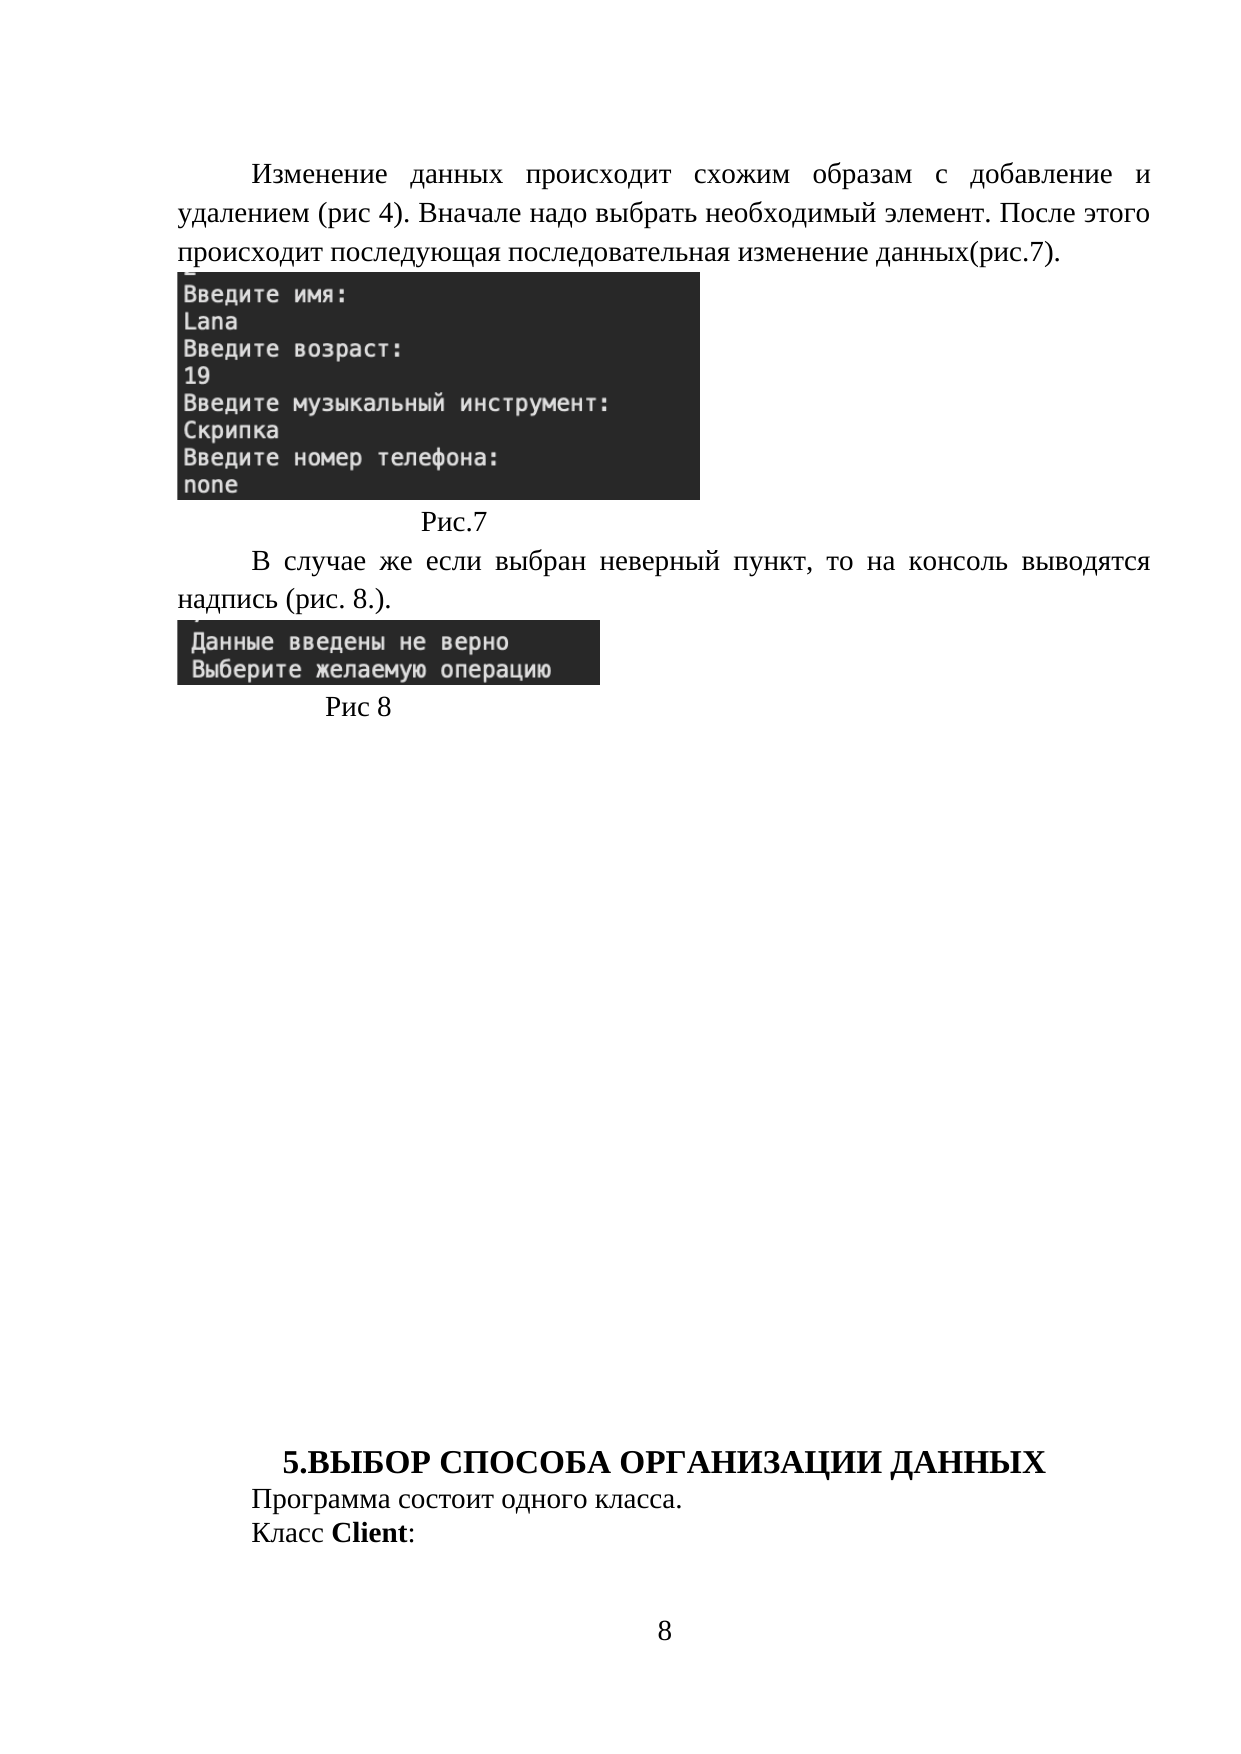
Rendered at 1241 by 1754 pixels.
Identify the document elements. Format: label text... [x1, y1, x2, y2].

subtitle 5.ВЫБОР СПОСОБА ОРГАНИЗАЦИИ ДАННЫХ [177, 1443, 1152, 1481]
text Рис.7 [177, 504, 1152, 538]
text Класс Client: [177, 1515, 1152, 1548]
picture [177, 620, 600, 685]
text Изменение данных происходит схожим образам с добавление и удалением (рис 4). Вначале надо выбрать необходимый элемент. После этого происходит последующая последовательная изменение данных(рис.7). [177, 157, 1152, 267]
text Программа состоит одного класса. [177, 1481, 1152, 1515]
text В случае же если выбран неверный пункт, то на консоль выводятся надпись (рис. 8.). [177, 543, 1152, 615]
picture [177, 272, 700, 500]
text Рис 8 [177, 689, 1152, 723]
